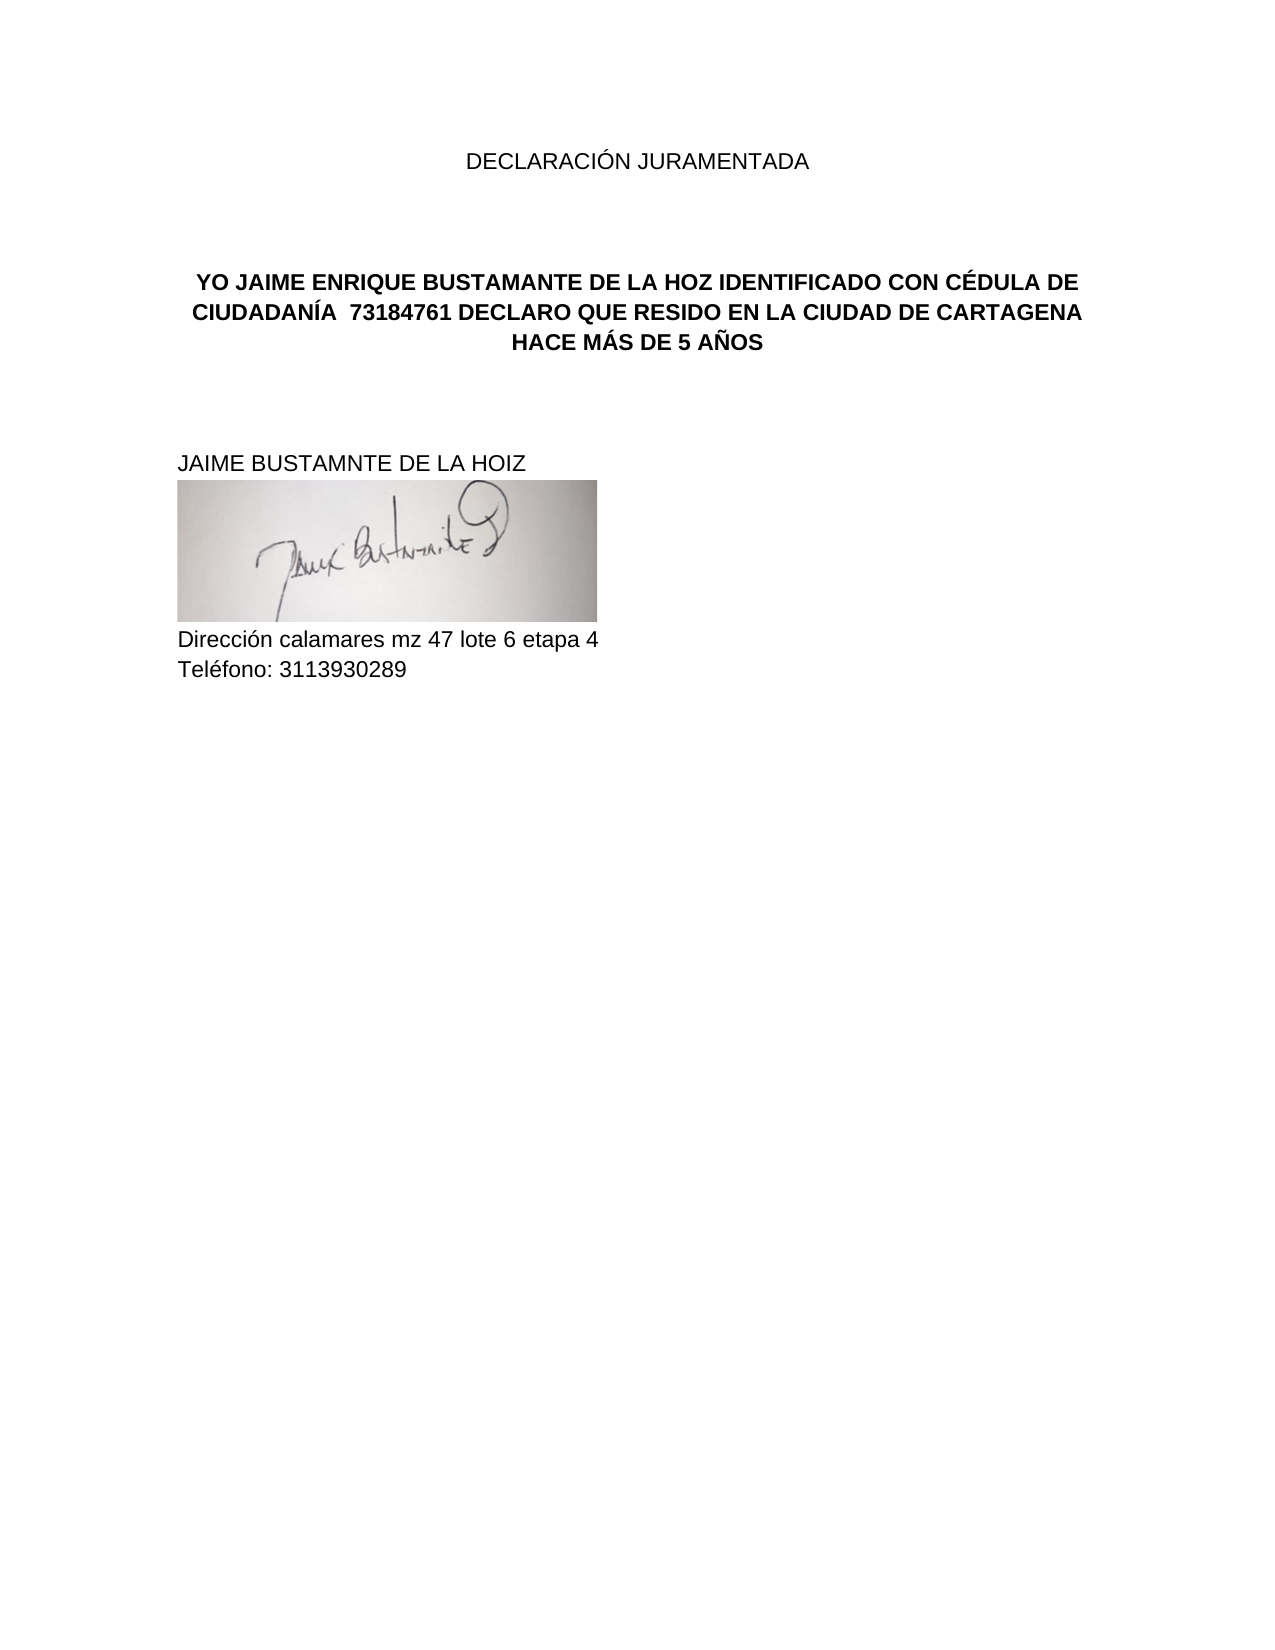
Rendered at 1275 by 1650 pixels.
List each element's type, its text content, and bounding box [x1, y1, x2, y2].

text JAIME BUSTAMNTE DE LA HOIZ [177, 450, 1098, 476]
text Teléfono: 3113930289 [177, 656, 1098, 683]
picture [177, 480, 598, 622]
text DECLARACIÓN JURAMENTADA [177, 148, 1098, 174]
text YO JAIME ENRIQUE BUSTAMANTE DE LA HOZ IDENTIFICADO CON CÉDULA DE CIUDADANÍA 73184761 DECLARO QUE RESIDO EN LA CIUDAD DE CARTAGENA HACE MÁS DE 5 AÑOS [177, 268, 1098, 355]
text Dirección calamares mz 47 lote 6 etapa 4 [177, 626, 1098, 652]
